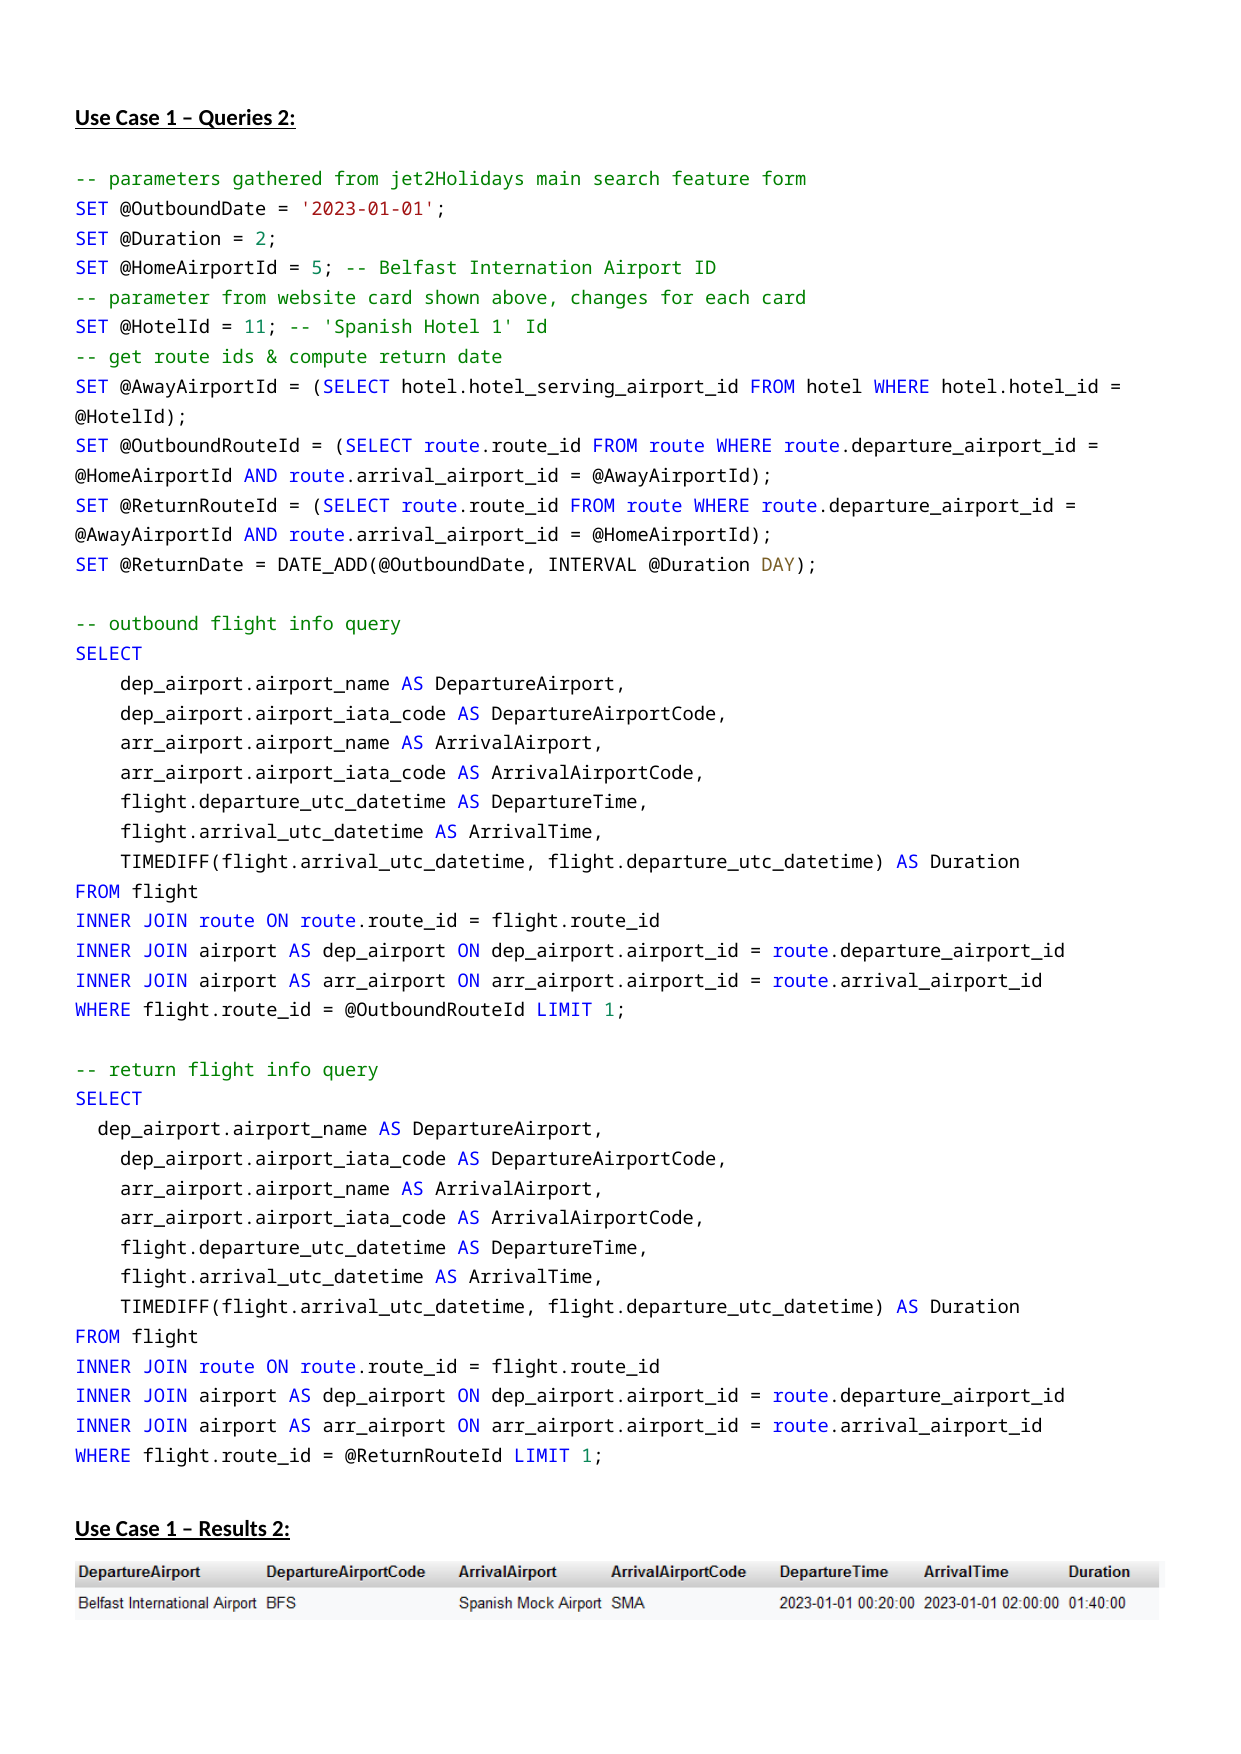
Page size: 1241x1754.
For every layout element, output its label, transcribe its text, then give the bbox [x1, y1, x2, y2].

picture [75, 1561, 1166, 1620]
text flight.arrival_utc_datetime AS ArrivalTime, [75, 1260, 1165, 1289]
text INNER JOIN airport AS arr_airport ON arr_airport.airport_id = route.arrival_airport_id [75, 1408, 1165, 1438]
text flight.departure_utc_datetime AS DepartureTime, [75, 785, 1165, 814]
text SET @AwayAirportId = (SELECT hotel.hotel_serving_airport_id FROM hotel WHERE hotel.hotel_id = @HotelId); [75, 369, 1165, 428]
text INNER JOIN airport AS dep_airport ON dep_airport.airport_id = route.departure_airport_id [75, 933, 1165, 963]
text dep_airport.airport_name AS DepartureAirport, [75, 666, 1165, 696]
text SET @ReturnRouteId = (SELECT route.route_id FROM route WHERE route.departure_airport_id = @AwayAirportId AND route.arrival_airport_id = @HomeAirportId); [75, 488, 1165, 547]
text SET @ReturnDate = DATE_ADD(@OutboundDate, INTERVAL @Duration DAY); [75, 547, 1165, 577]
text -- parameters gathered from jet2Holidays main search feature form [75, 161, 1165, 191]
text FROM flight [75, 874, 1165, 903]
text INNER JOIN route ON route.route_id = flight.route_id [75, 1349, 1165, 1378]
text arr_airport.airport_iata_code AS ArrivalAirportCode, [75, 755, 1165, 785]
text SELECT [75, 636, 1165, 666]
text FROM flight [75, 1319, 1165, 1349]
text flight.arrival_utc_datetime AS ArrivalTime, [75, 814, 1165, 844]
text SET @Duration = 2; [75, 221, 1165, 250]
text SET @HomeAirportId = 5; -- Belfast Internation Airport ID [75, 250, 1165, 280]
text -- parameter from website card shown above, changes for each card [75, 280, 1165, 310]
text Use Case 1 – Queries 2: [75, 102, 1165, 132]
text SET @HotelId = 11; -- 'Spanish Hotel 1' Id [75, 310, 1165, 339]
text INNER JOIN airport AS dep_airport ON dep_airport.airport_id = route.departure_airport_id [75, 1378, 1165, 1408]
text INNER JOIN airport AS arr_airport ON arr_airport.airport_id = route.arrival_airport_id [75, 963, 1165, 992]
text SELECT [75, 1082, 1165, 1111]
text arr_airport.airport_name AS ArrivalAirport, [75, 1171, 1165, 1200]
text flight.departure_utc_datetime AS DepartureTime, [75, 1230, 1165, 1260]
text SET @OutboundDate = '2023-01-01'; [75, 191, 1165, 221]
text arr_airport.airport_name AS ArrivalAirport, [75, 725, 1165, 755]
text INNER JOIN route ON route.route_id = flight.route_id [75, 903, 1165, 933]
text arr_airport.airport_iata_code AS ArrivalAirportCode, [75, 1200, 1165, 1230]
text Use Case 1 – Results 2: [75, 1514, 1165, 1542]
text WHERE flight.route_id = @OutboundRouteId LIMIT 1; [75, 992, 1165, 1022]
text dep_airport.airport_iata_code AS DepartureAirportCode, [75, 1141, 1165, 1171]
text -- return flight info query [75, 1052, 1165, 1082]
text dep_airport.airport_name AS DepartureAirport, [75, 1111, 1165, 1141]
text TIMEDIFF(flight.arrival_utc_datetime, flight.departure_utc_datetime) AS Duration [75, 844, 1165, 874]
text -- get route ids & compute return date [75, 339, 1165, 369]
text -- outbound flight info query [75, 607, 1165, 636]
text dep_airport.airport_iata_code AS DepartureAirportCode, [75, 696, 1165, 725]
text WHERE flight.route_id = @ReturnRouteId LIMIT 1; [75, 1438, 1165, 1467]
text SET @OutboundRouteId = (SELECT route.route_id FROM route WHERE route.departure_airport_id = @HomeAirportId AND route.arrival_airport_id = @AwayAirportId); [75, 428, 1165, 488]
text TIMEDIFF(flight.arrival_utc_datetime, flight.departure_utc_datetime) AS Duration [75, 1289, 1165, 1319]
